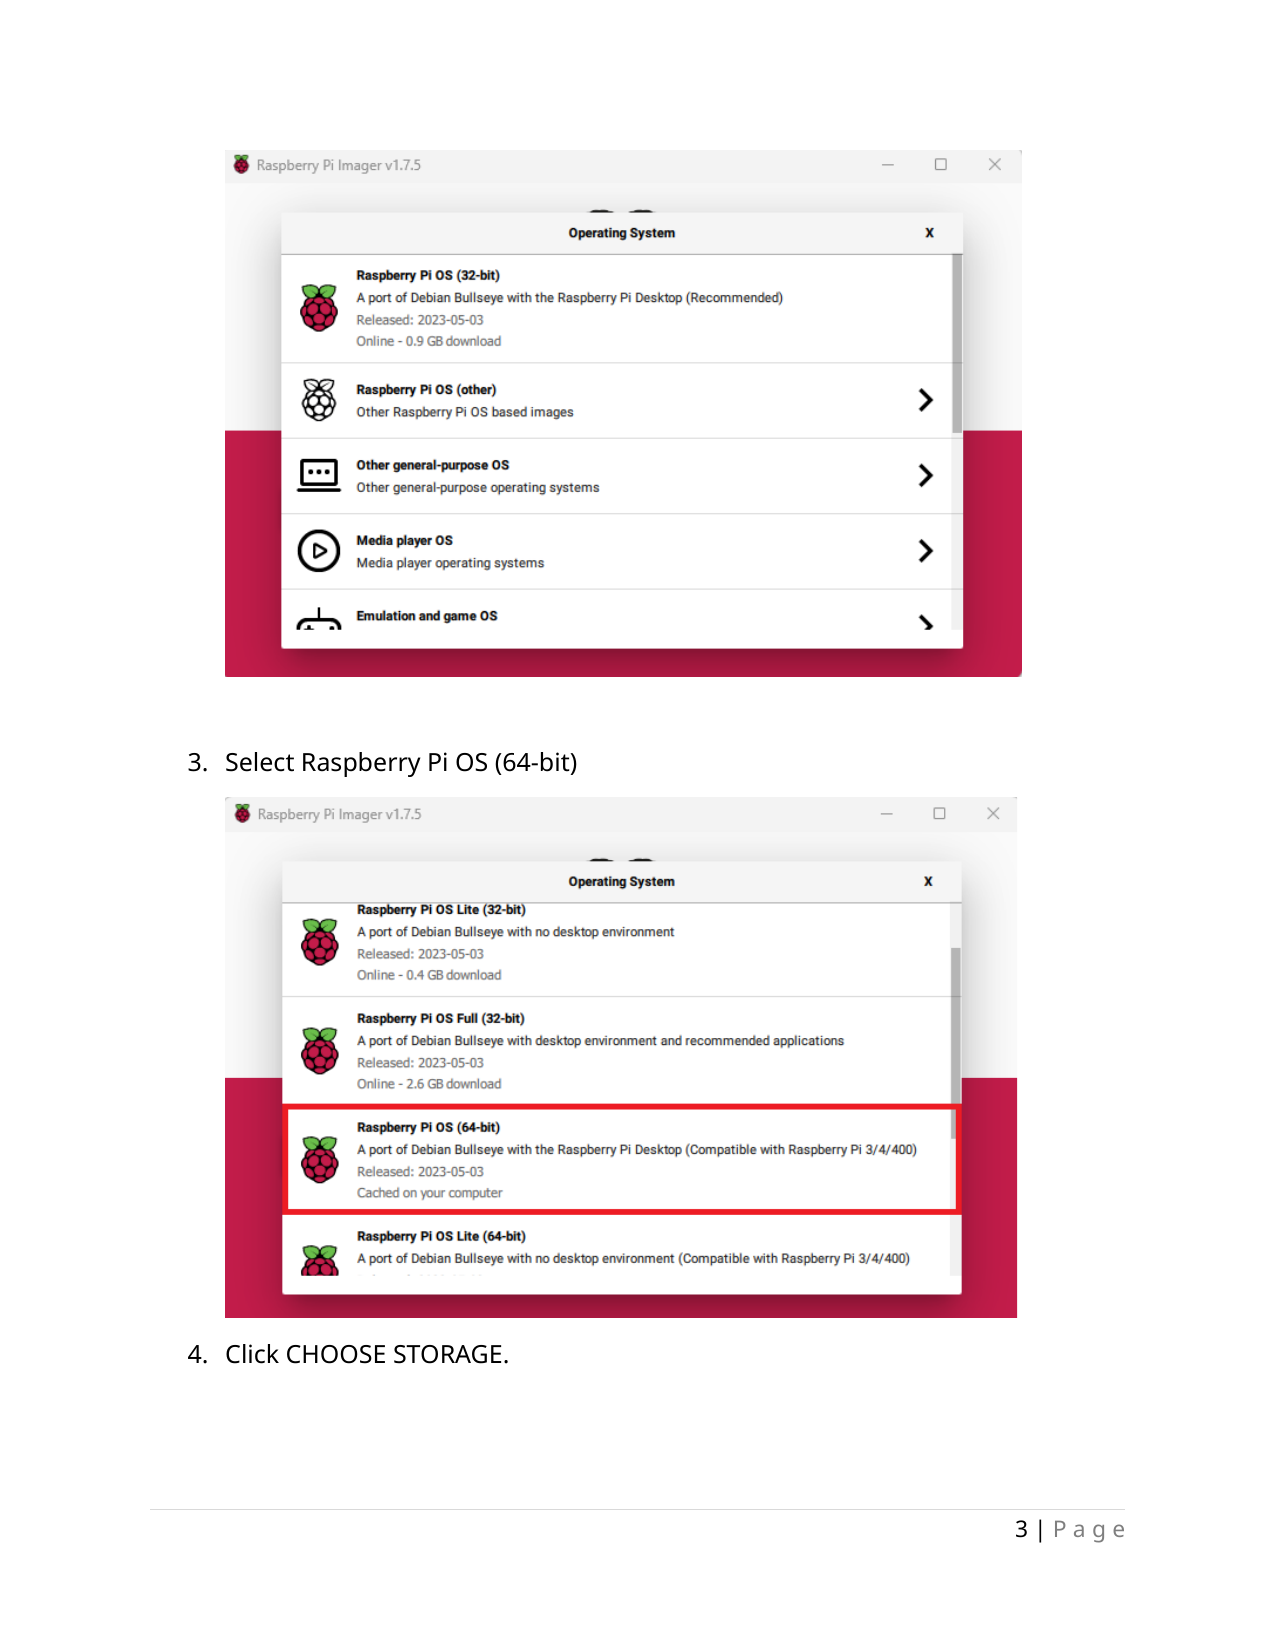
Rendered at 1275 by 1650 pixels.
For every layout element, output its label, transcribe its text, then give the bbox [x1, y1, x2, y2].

list Select Raspberry Pi OS (64-bit) [187, 745, 1125, 779]
list Click CHOOSE STORAGE. [187, 1336, 1125, 1371]
picture [225, 150, 1022, 677]
picture [225, 797, 1018, 1318]
